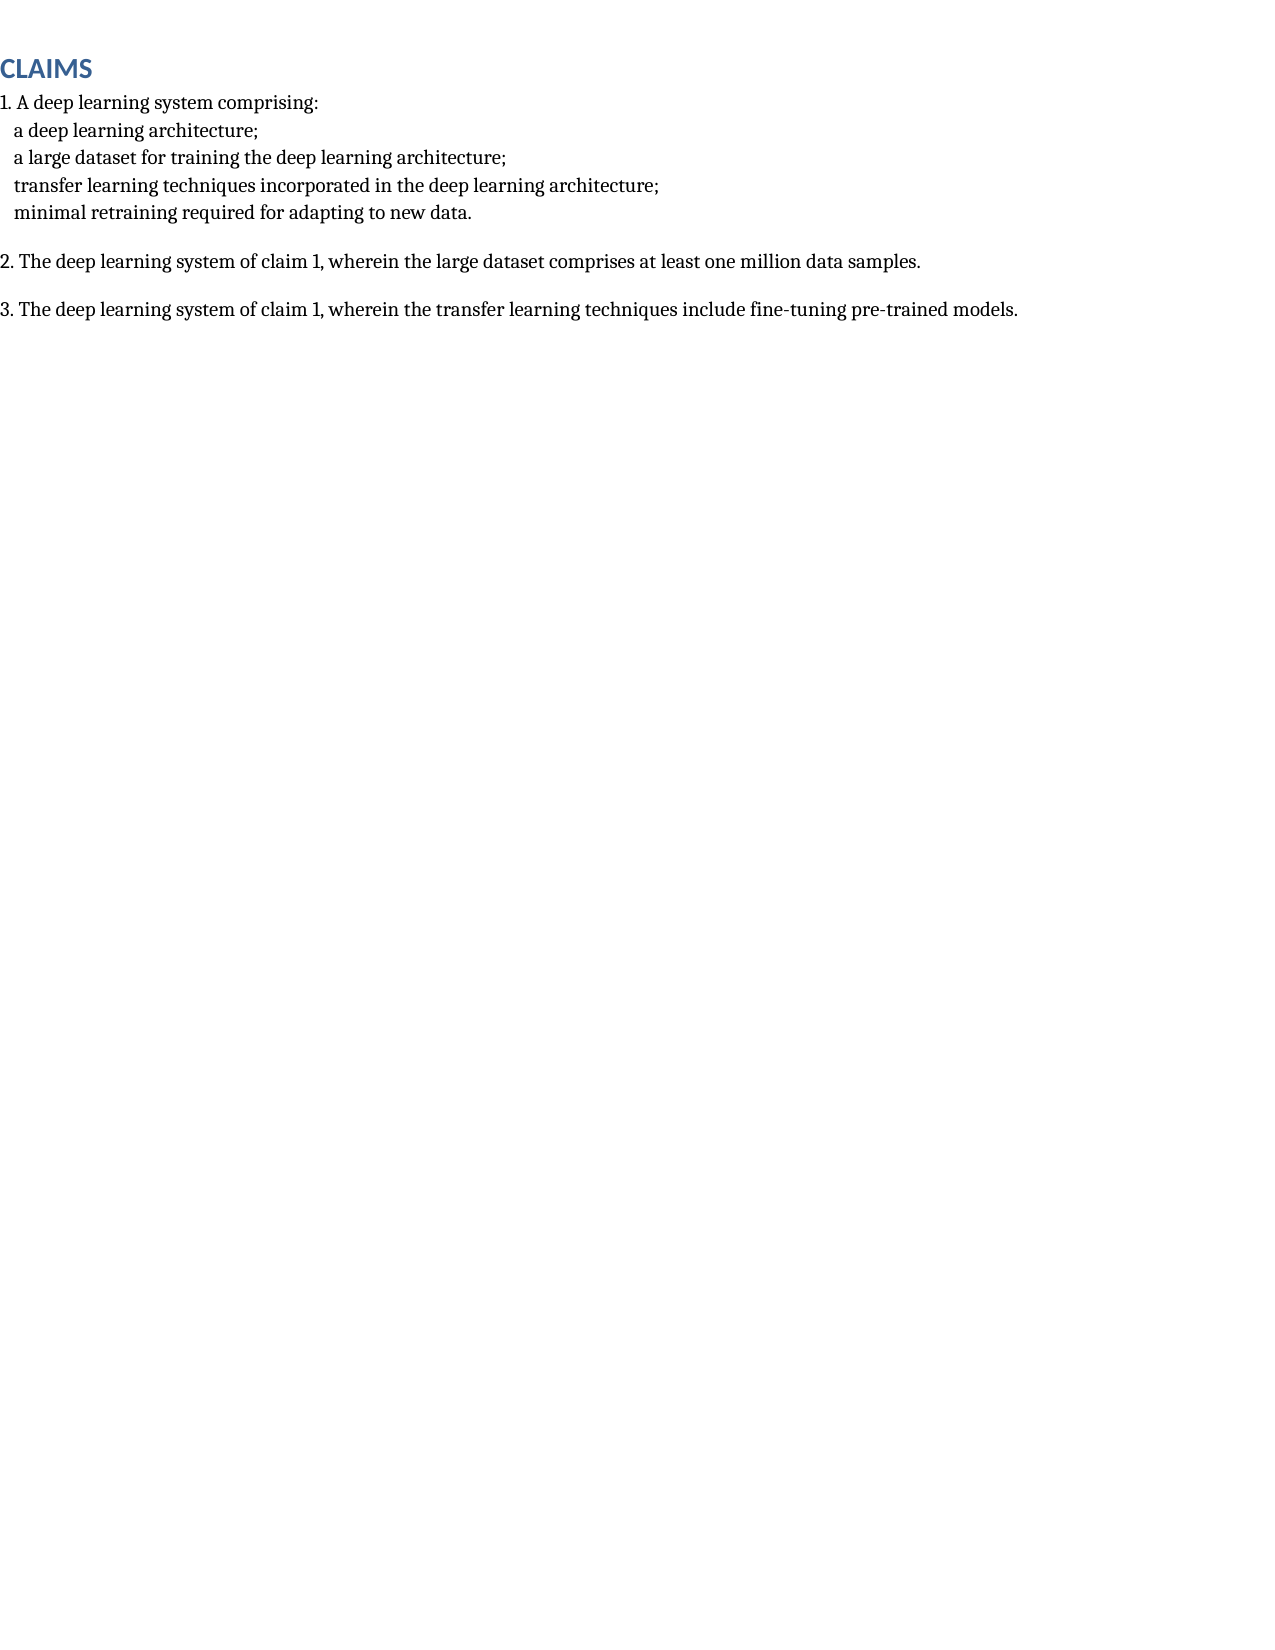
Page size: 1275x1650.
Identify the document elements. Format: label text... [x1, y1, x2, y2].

text 1. A deep learning system comprising: a deep learning architecture; a large dataset for training the deep learning architecture; transfer learning techniques incorporated in the deep learning architecture; minimal retraining required for adapting to new data. [0, 91, 1275, 225]
text 3. The deep learning system of claim 1, wherein the transfer learning techniques include fine-tuning pre-trained models. [0, 298, 1275, 322]
subtitle CLAIMS [0, 50, 1275, 86]
text 2. The deep learning system of claim 1, wherein the large dataset comprises at least one million data samples. [0, 249, 1275, 273]
